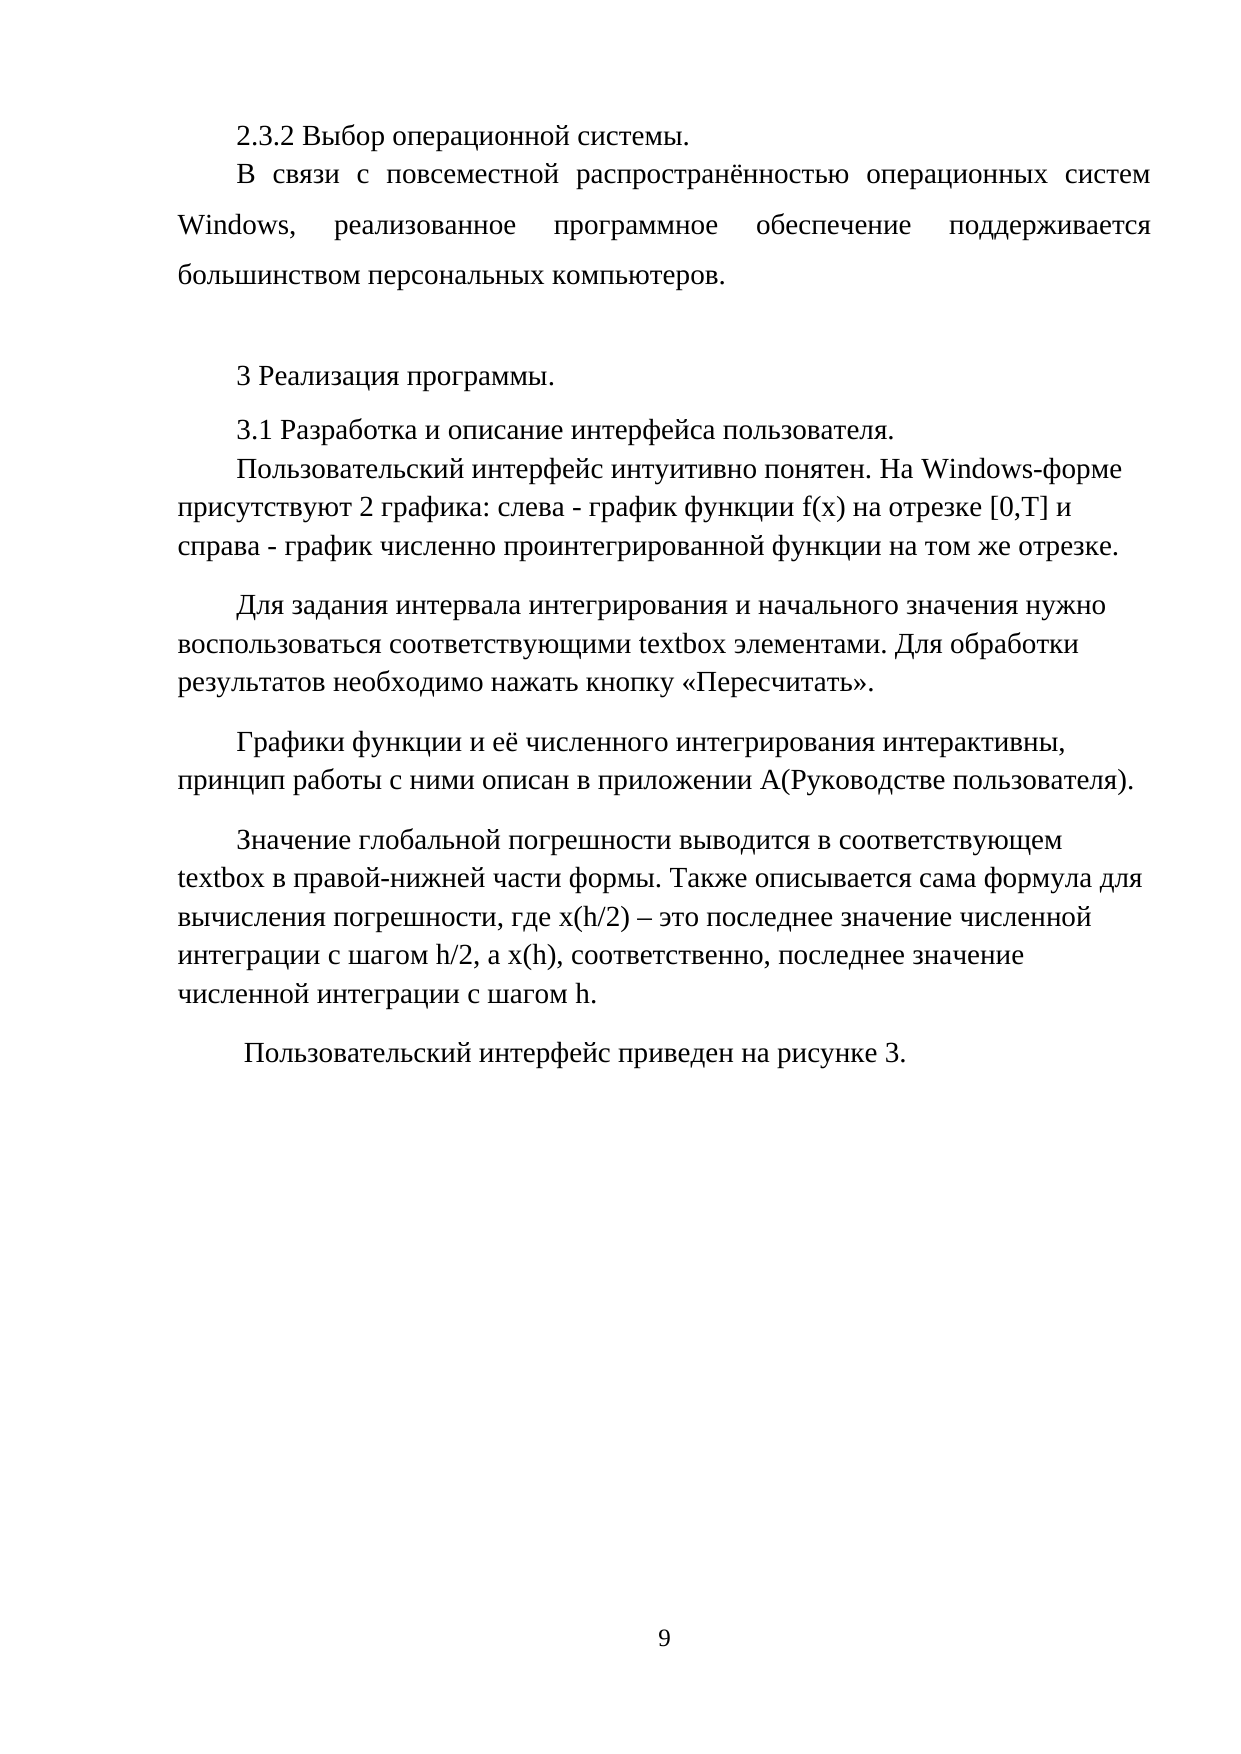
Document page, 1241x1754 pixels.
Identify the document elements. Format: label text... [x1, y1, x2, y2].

subtitle 2.3.2 Выбор операционной системы. [236, 118, 1152, 152]
text Пользовательский интерфейс приведен на рисунке 3. [177, 1035, 1152, 1069]
text Графики функции и её численного интегрирования интерактивны, принцип работы с ними описан в приложении А(Руководстве пользователя). [177, 724, 1152, 796]
text В связи с повсеместной распространённостью операционных систем Windows, реализованное программное обеспечение поддерживается большинством персональных компьютеров. [177, 157, 1152, 291]
subtitle 3.1 Разработка и описание интерфейса пользователя. [236, 412, 1152, 446]
text Пользовательский интерфейс интуитивно понятен. На Windows-форме присутствуют 2 графика: слева - график функции f(x) на отрезке [0,T] и справа - график численно проинтегрированной функции на том же отрезке. [177, 451, 1152, 562]
text Значение глобальной погрешности выводится в соответствующем textbox в правой-нижней части формы. Также описывается сама формула для вычисления погрешности, где x(h/2) – это последнее значение численной интеграции с шагом h/2, а x(h), соответственно, последнее значение численной интеграции с шагом h. [177, 822, 1152, 1009]
subtitle 3 Реализация программы. [236, 358, 1152, 391]
text Для задания интервала интегрирования и начального значения нужно воспользоваться соответствующими textbox элементами. Для обработки результатов необходимо нажать кнопку «Пересчитать». [177, 587, 1152, 698]
